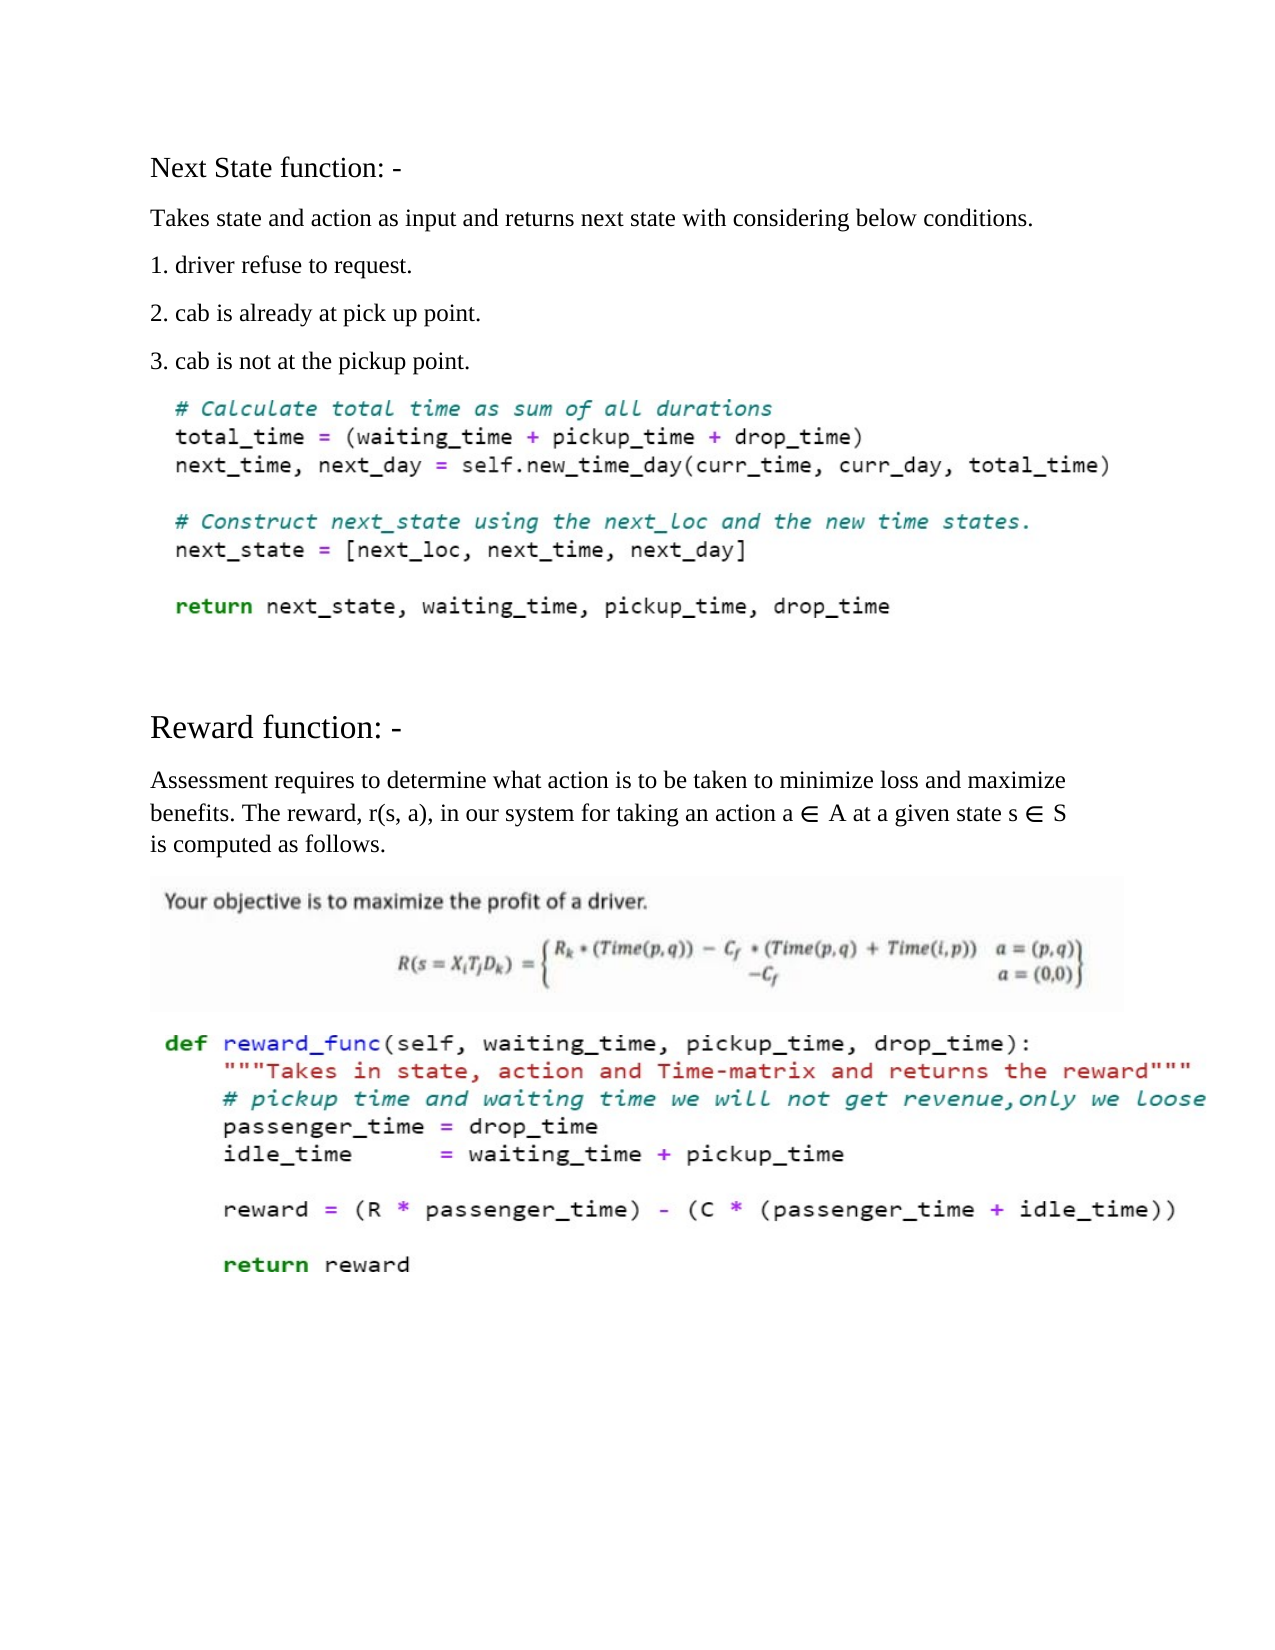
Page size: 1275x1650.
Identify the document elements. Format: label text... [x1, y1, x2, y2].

subtitle Next State function: - [150, 150, 1210, 183]
list cab is already at pick up point. [150, 298, 1210, 327]
subtitle Reward function: - [150, 707, 1210, 746]
list driver refuse to request. [150, 250, 1210, 279]
text Takes state and action as input and returns next state with considering below conditions. [150, 203, 1210, 231]
picture [150, 876, 1124, 1012]
picture [165, 1035, 1207, 1272]
text Assessment requires to determine what action is to be taken to minimize loss and maximize benefits. The reward, r(s, a), in our system for taking an action a ∈ A at a given state s ∈ S is computed as follows. [150, 765, 1076, 858]
list cab is not at the pickup point. [150, 346, 1210, 375]
picture [174, 399, 1109, 618]
